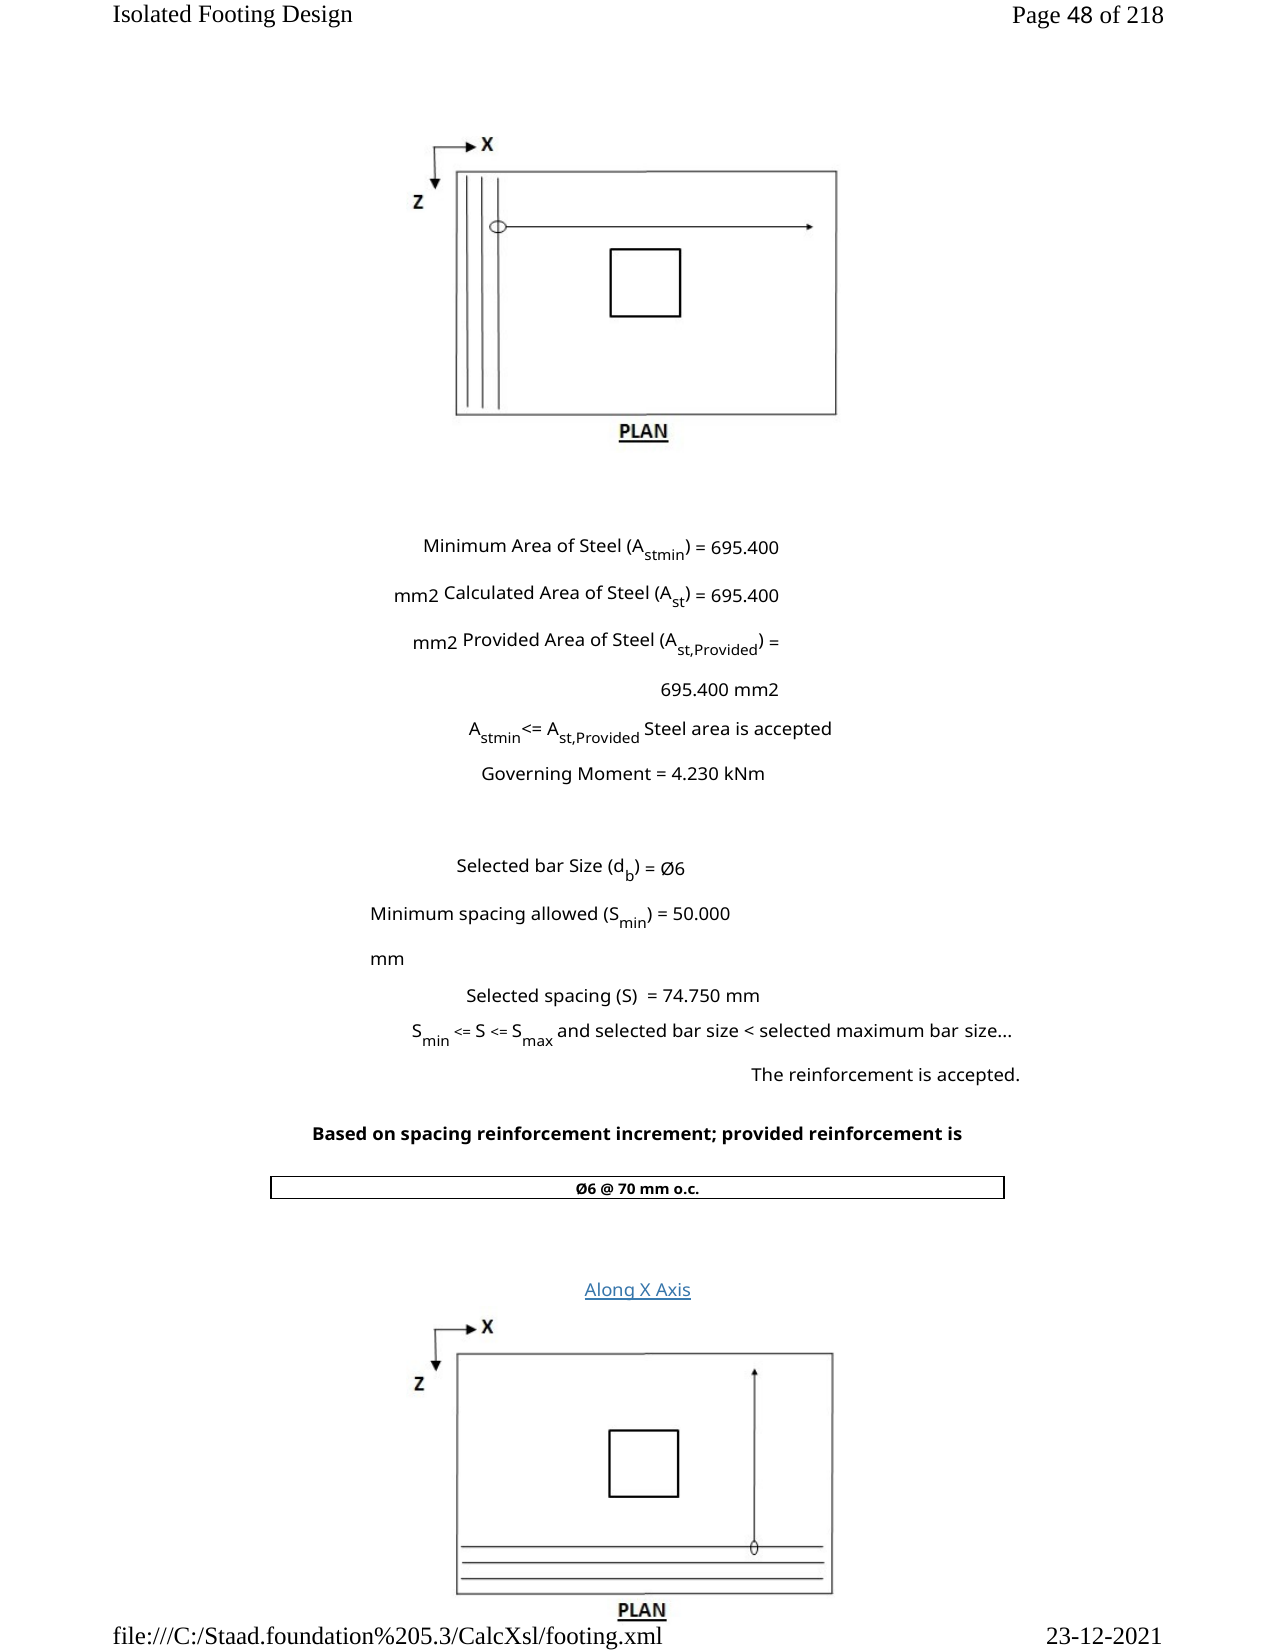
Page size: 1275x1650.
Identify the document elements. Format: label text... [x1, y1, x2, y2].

text Selected bar Size (db) = Ø6 Minimum spacing allowed (Smin) = 50.000 mm [370, 853, 758, 970]
picture [406, 1306, 836, 1626]
subtitle Based on spacing reinforcement increment; provided reinforcement is [289, 1121, 986, 1145]
text Smin <= S <= Smax and selected bar size < selected maximum bar size... [412, 1019, 1169, 1051]
text The reinforcement is accepted. [751, 1062, 1169, 1087]
text Minimum Area of Steel (Astmin) = 695.400 mm2 Calculated Area of Steel (Ast) = 695.400 mm2 Provided Area of Steel (Ast,Provided) = 695.400 mm2 [348, 533, 779, 701]
text Along X Axis [289, 1278, 986, 1302]
text Selected spacing (S) = 74.750 mm [240, 983, 986, 1007]
text Astmin<= Ast,Provided Steel area is accepted Governing Moment = 4.230 kNm [468, 716, 832, 785]
picture [406, 136, 841, 453]
